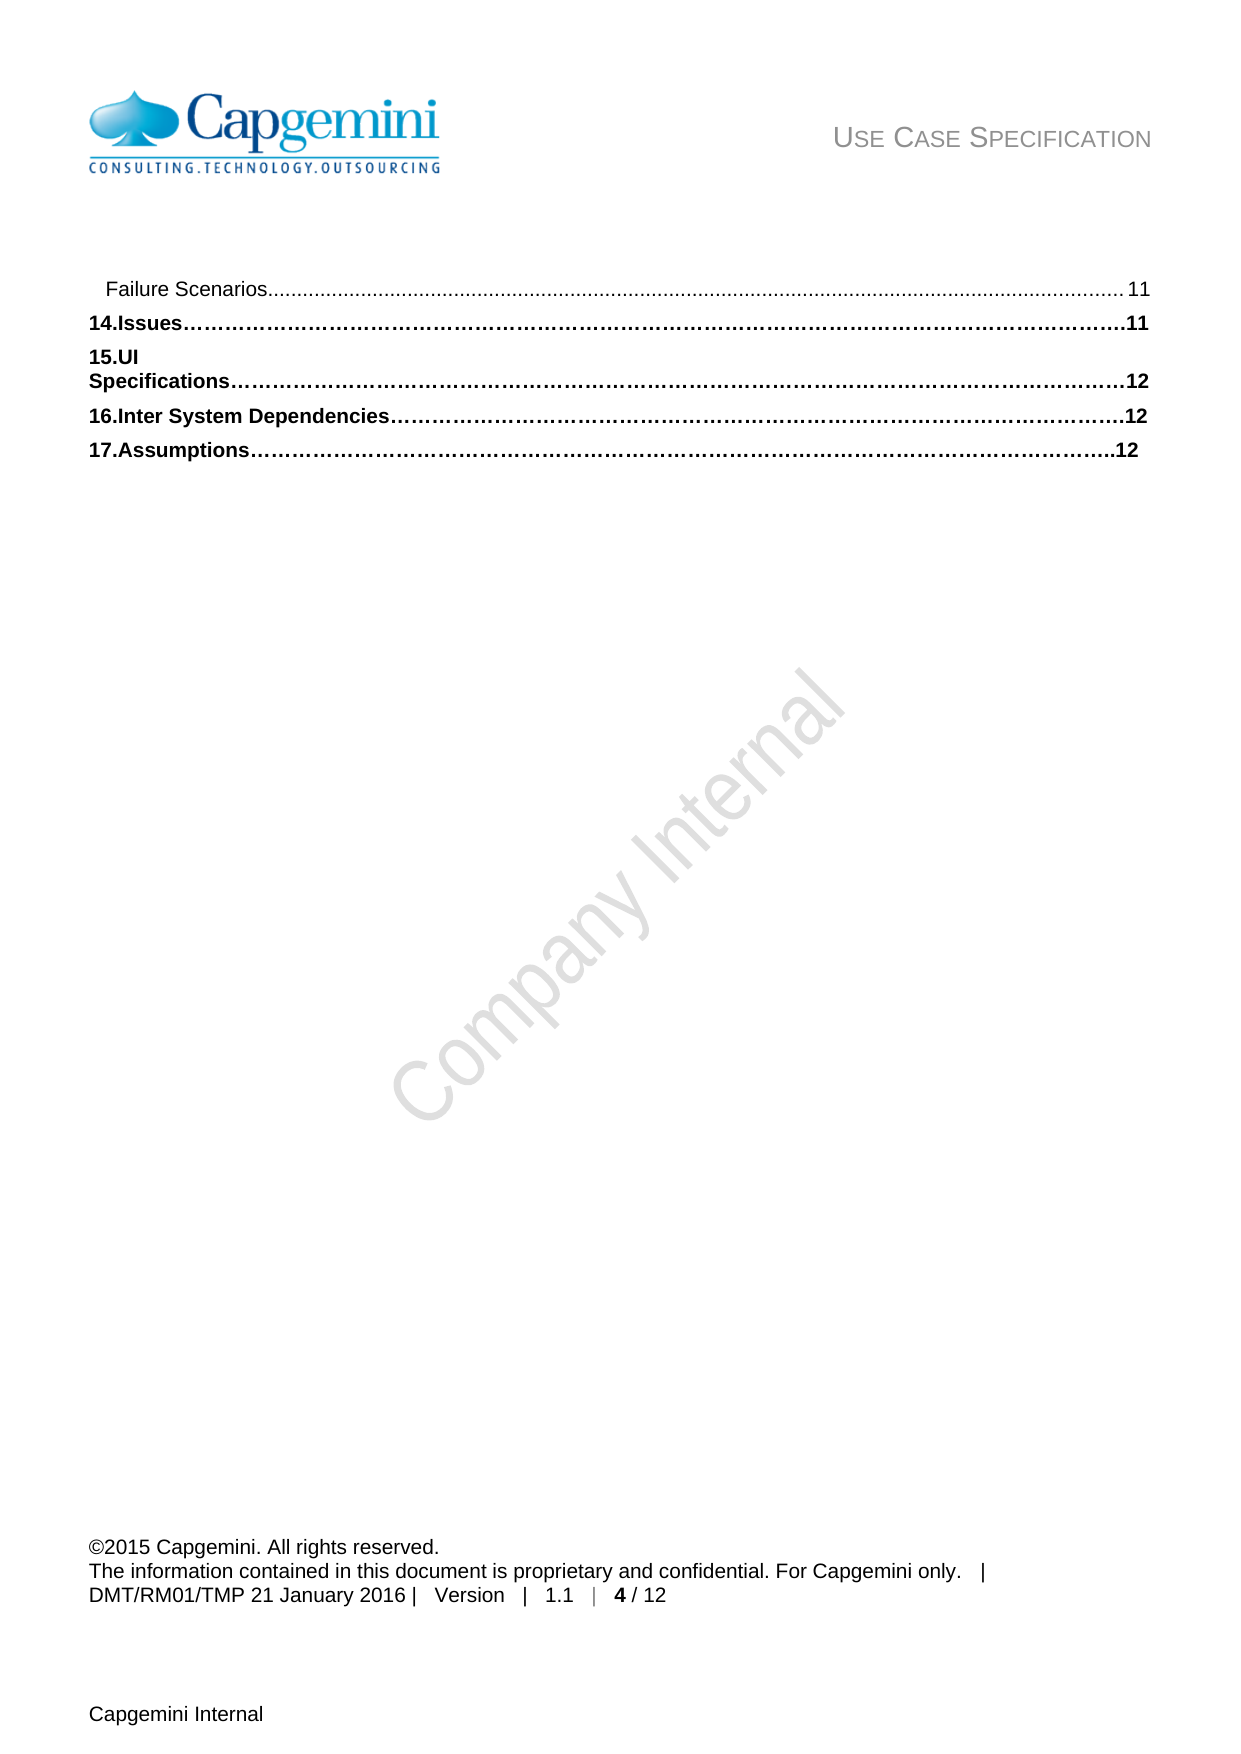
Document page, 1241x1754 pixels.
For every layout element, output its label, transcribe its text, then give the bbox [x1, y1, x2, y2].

text 16.Inter System Dependencies…………………………………………………………………………………………….12 [89, 403, 1152, 427]
text 14.Issues……………………………………………………………………………………………………………………….11 [89, 311, 1152, 335]
picture [87, 89, 443, 177]
text Failure Scenarios 11 [105, 276, 1152, 300]
text 17.Assumptions……………………………………………………………………………………………………………..12 [89, 438, 1152, 462]
text 15.UI Specifications…………………………………………………………………………………………………………………12 [89, 345, 1152, 393]
